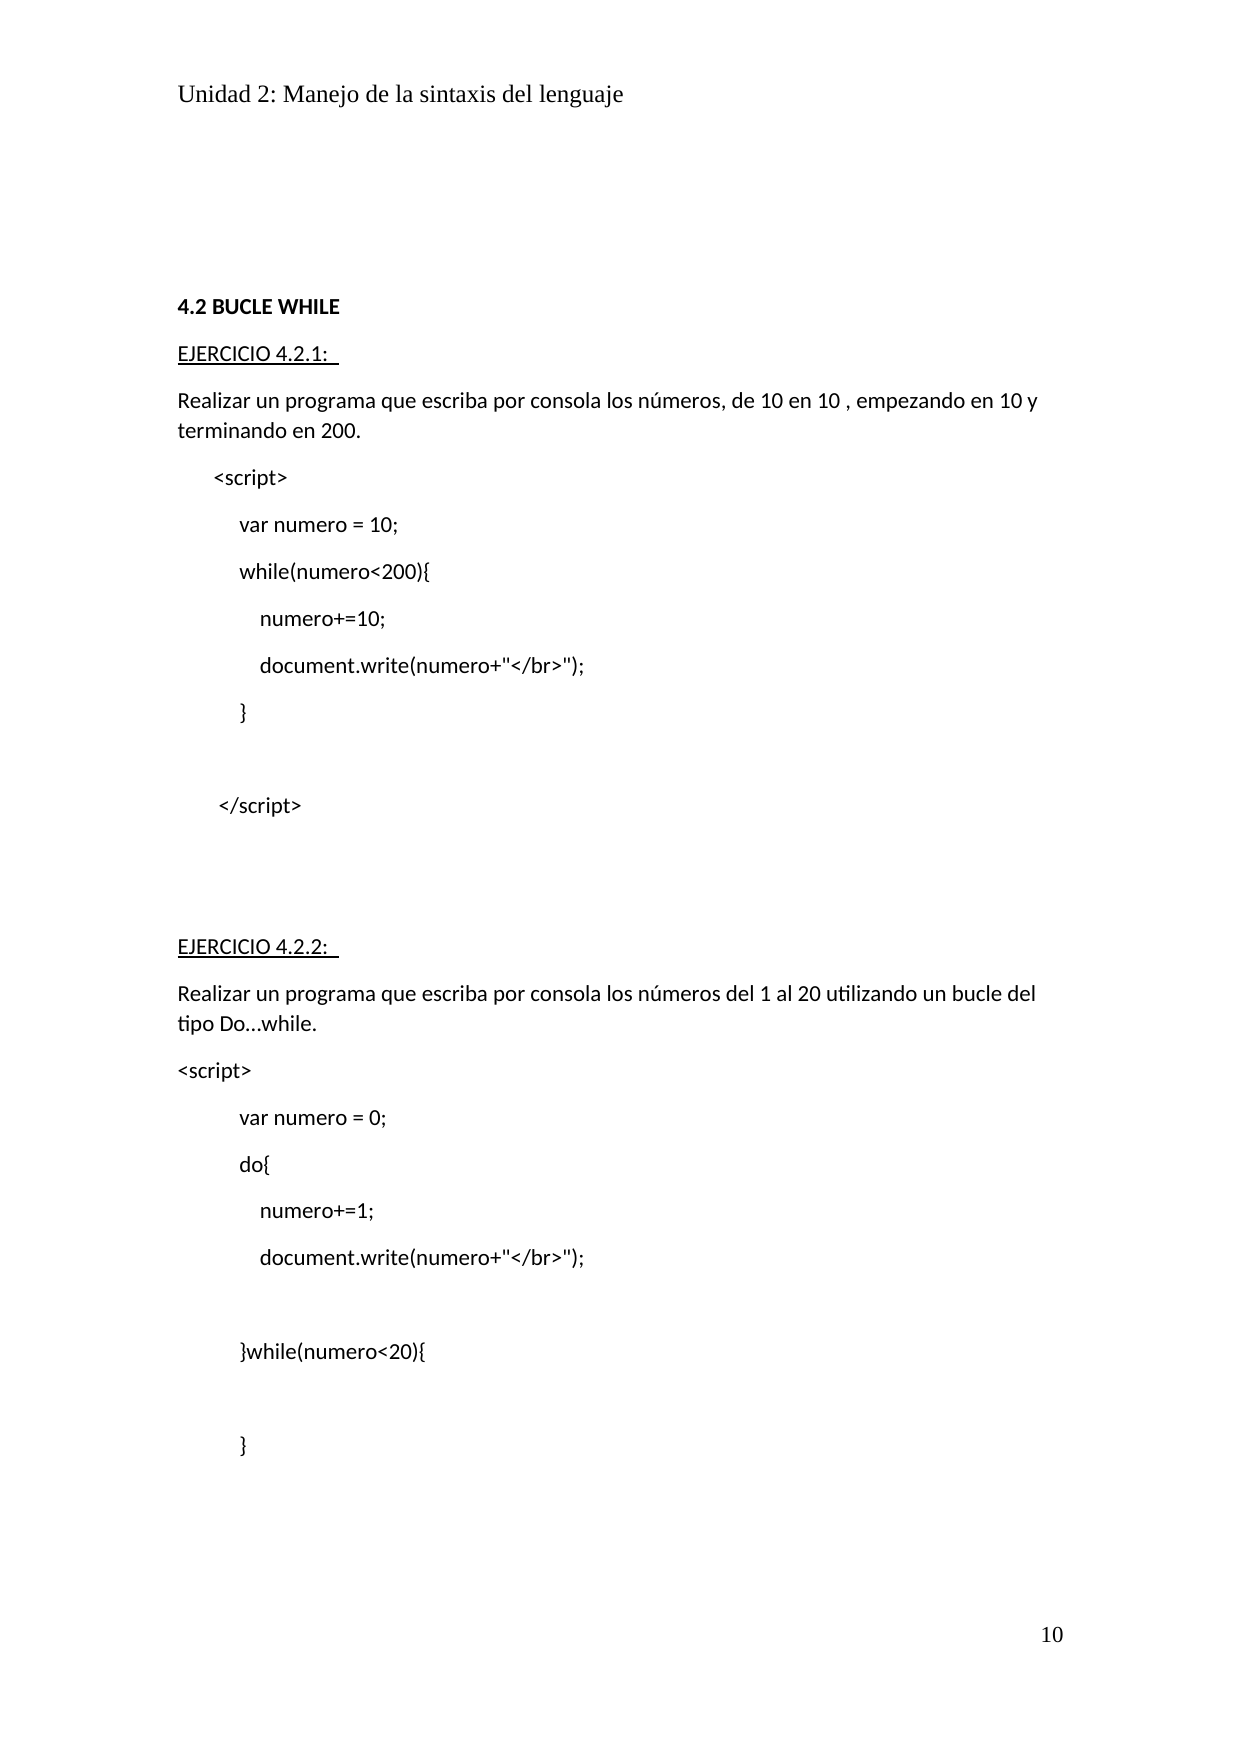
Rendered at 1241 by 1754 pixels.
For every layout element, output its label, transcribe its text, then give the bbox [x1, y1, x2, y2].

text EJERCICIO 4.2.2: [177, 932, 1061, 960]
text do{ [177, 1150, 1061, 1178]
text } [177, 1431, 1061, 1459]
text }while(numero<20){ [177, 1337, 1061, 1365]
text while(numero<200){ [177, 557, 1061, 585]
text } [177, 698, 1061, 726]
text document.write(numero+"</br>"); [177, 651, 1061, 679]
text <script> [177, 1056, 1061, 1084]
text document.write(numero+"</br>"); [177, 1243, 1061, 1271]
text var numero = 0; [177, 1103, 1061, 1131]
text numero+=10; [177, 604, 1061, 632]
text Realizar un programa que escriba por consola los números del 1 al 20 utilizando un bucle del tipo Do…while. [177, 979, 1061, 1037]
text EJERCICIO 4.2.1: [177, 339, 1061, 367]
text Realizar un programa que escriba por consola los números, de 10 en 10 , empezando en 10 y terminando en 200. [177, 386, 1061, 444]
text numero+=1; [177, 1197, 1061, 1224]
text 4.2 BUCLE WHILE [177, 292, 1061, 320]
text </script> [177, 791, 1061, 819]
text <script> [177, 463, 1061, 491]
text var numero = 10; [177, 510, 1061, 538]
